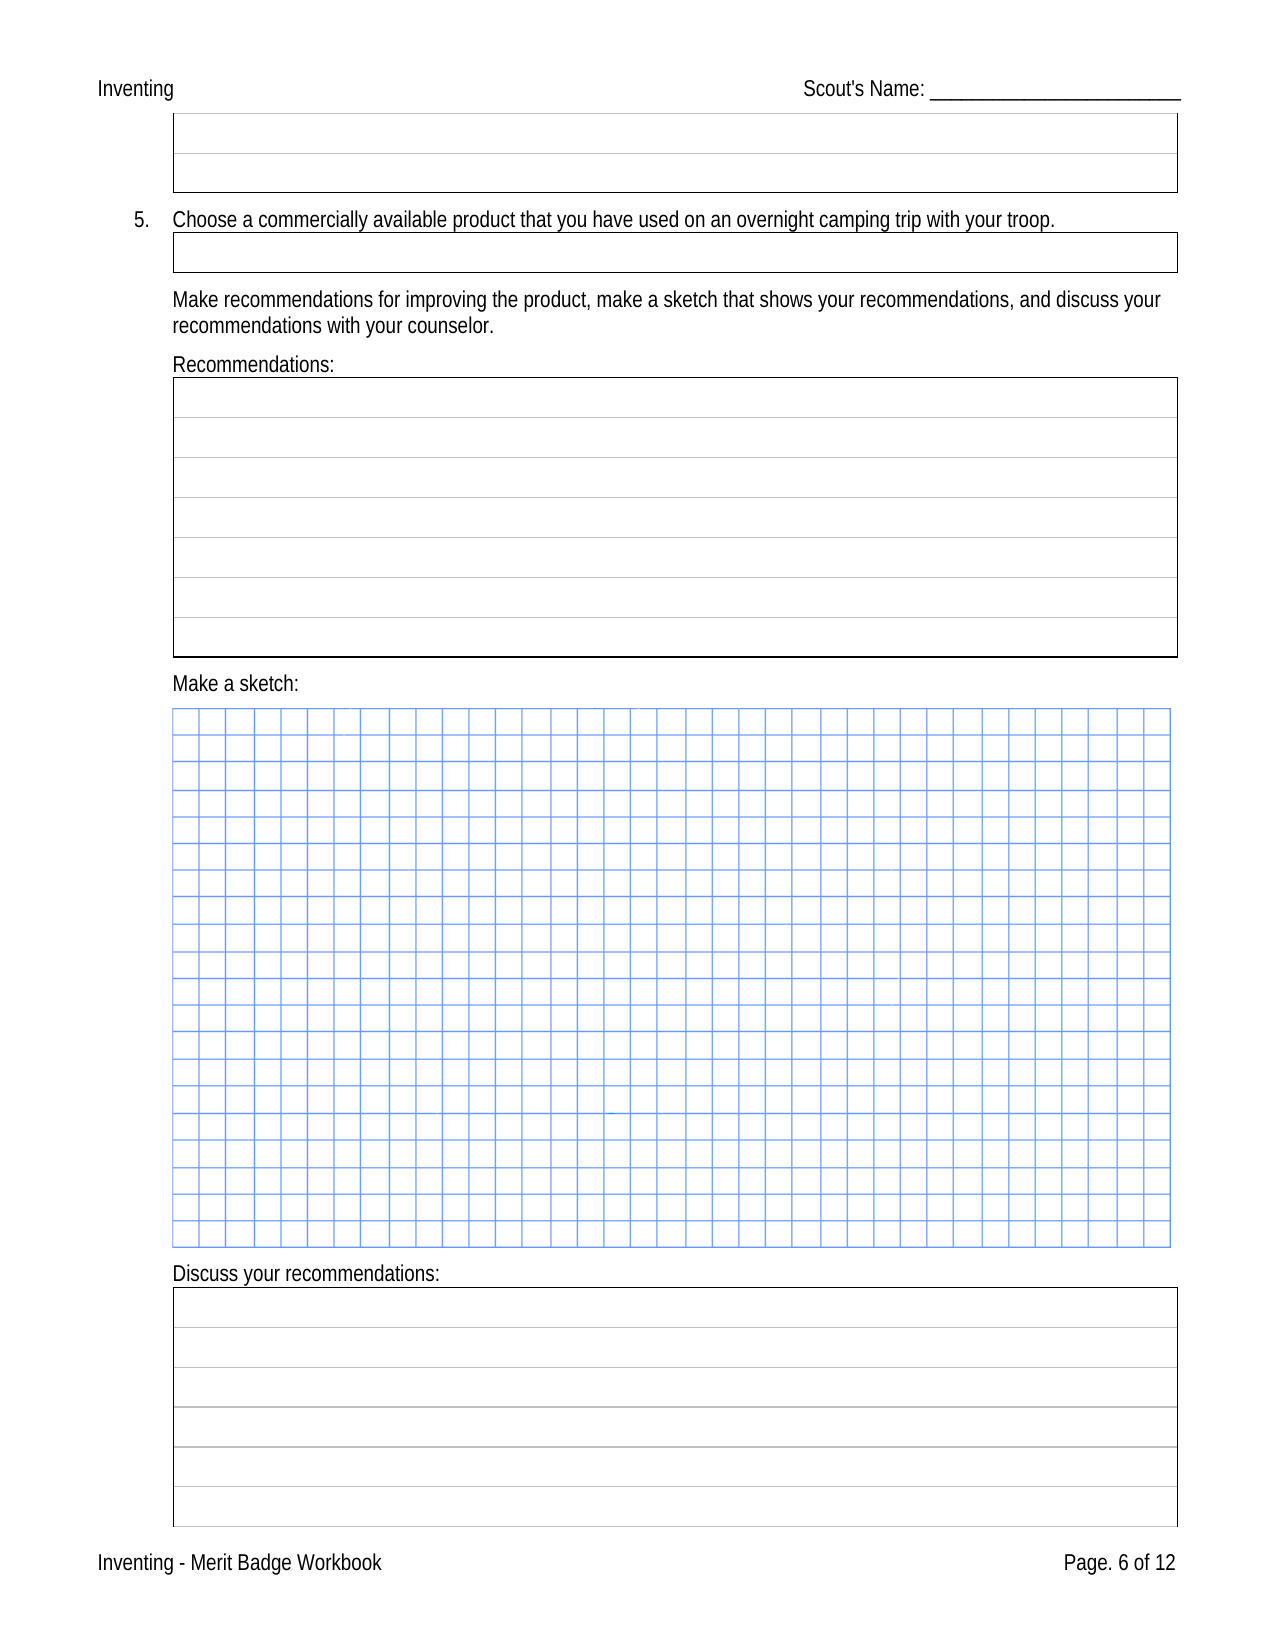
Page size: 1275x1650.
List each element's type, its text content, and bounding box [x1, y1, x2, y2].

table_cell [174, 1448, 1177, 1486]
table_cell [174, 578, 1177, 617]
text 5. Choose a commercially available product that you have used on an overnight camping trip with your troop. [97, 206, 1177, 232]
table_header [174, 1288, 1177, 1327]
table_cell [174, 1487, 1177, 1526]
text Discuss your recommendations: [172, 1260, 1177, 1287]
table_cell [174, 498, 1177, 537]
table_cell [174, 418, 1177, 457]
table_cell [174, 538, 1177, 577]
table_cell [174, 1368, 1177, 1406]
table_header [174, 378, 1177, 417]
table_cell [174, 458, 1177, 497]
table_cell [174, 114, 1177, 152]
text Make recommendations for improving the product, make a sketch that shows your recommendations, and discuss your recommendations with your counselor. [172, 286, 1177, 338]
text Recommendations: [172, 351, 1177, 377]
table_cell [174, 1408, 1177, 1446]
table_cell [174, 154, 1177, 192]
table_cell [174, 618, 1177, 656]
table_header [174, 233, 1177, 272]
text Make a sketch: [172, 670, 1177, 696]
picture [172, 708, 1171, 1248]
table_cell [174, 1328, 1177, 1367]
